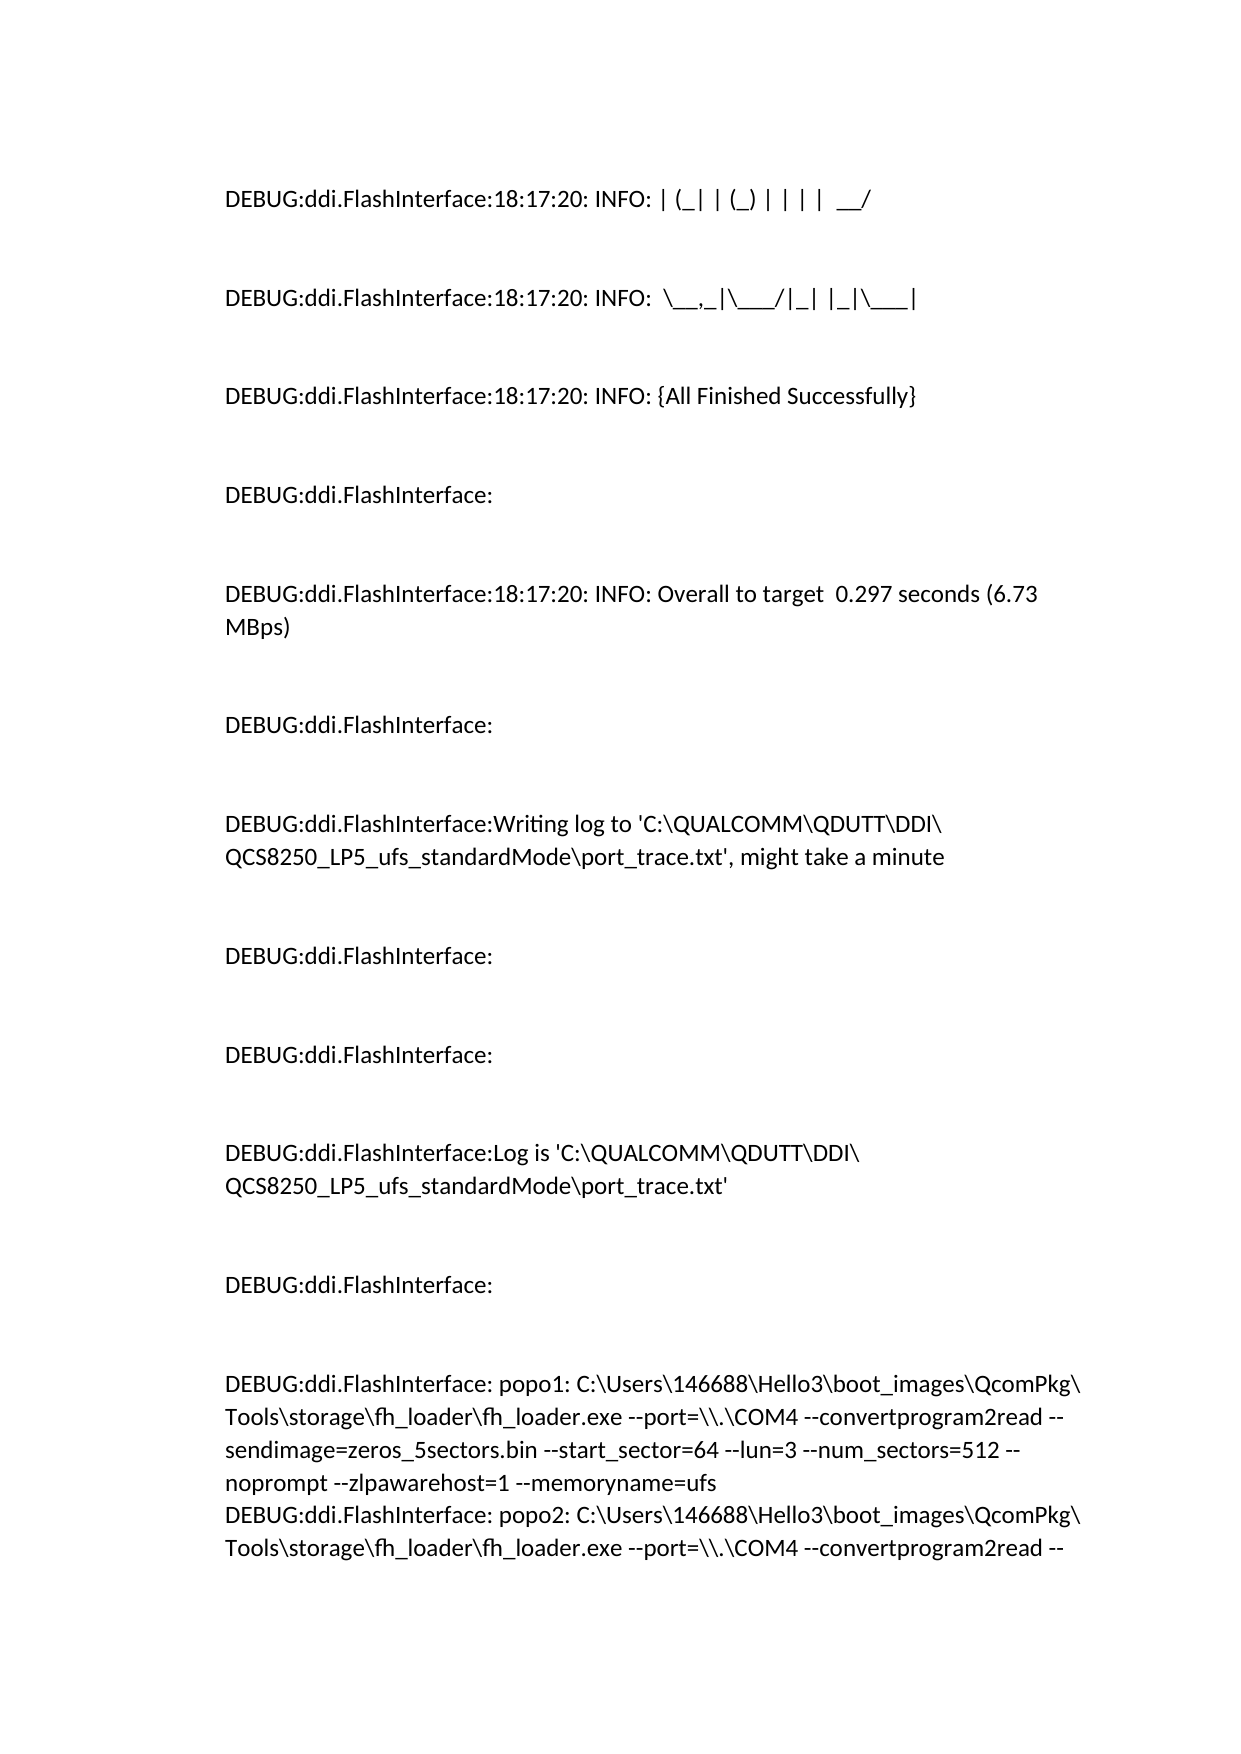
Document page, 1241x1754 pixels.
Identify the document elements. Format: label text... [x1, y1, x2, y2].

list DEBUG:ddi.FlashInterface: popo1: C:\Users\146688\Hello3\boot_images\QcomPkg\Tools\storage\fh_loader\fh_loader.exe --port=\\.\COM4 --convertprogram2read --sendimage=zeros_5sectors.bin --start_sector=64 --lun=3 --num_sectors=512 --noprompt --zlpawarehost=1 --memoryname=ufs [225, 1368, 1090, 1497]
list DEBUG:ddi.FlashInterface:18:17:20: INFO: {All Finished Successfully} [225, 380, 1090, 411]
list DEBUG:ddi.FlashInterface: [225, 940, 1090, 971]
list DEBUG:ddi.FlashInterface: [225, 709, 1090, 740]
list DEBUG:ddi.FlashInterface: [225, 1039, 1090, 1069]
list DEBUG:ddi.FlashInterface:Log is 'C:\QUALCOMM\QDUTT\DDI\QCS8250_LP5_ufs_standardMode\port_trace.txt' [225, 1137, 1090, 1201]
list DEBUG:ddi.FlashInterface:18:17:20: INFO: Overall to target 0.297 seconds (6.73 MBps) [225, 578, 1090, 641]
list DEBUG:ddi.FlashInterface: [225, 1269, 1090, 1300]
list DEBUG:ddi.FlashInterface:18:17:20: INFO: \__,_|\___/|_| |_|\___| [225, 282, 1090, 312]
list DEBUG:ddi.FlashInterface:18:17:20: INFO: | (_| | (_) | | | | __/ [225, 183, 1090, 213]
list DEBUG:ddi.FlashInterface:Writing log to 'C:\QUALCOMM\QDUTT\DDI\QCS8250_LP5_ufs_standardMode\port_trace.txt', might take a minute [225, 808, 1090, 872]
list DEBUG:ddi.FlashInterface: [225, 479, 1090, 510]
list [225, 1499, 1090, 1563]
